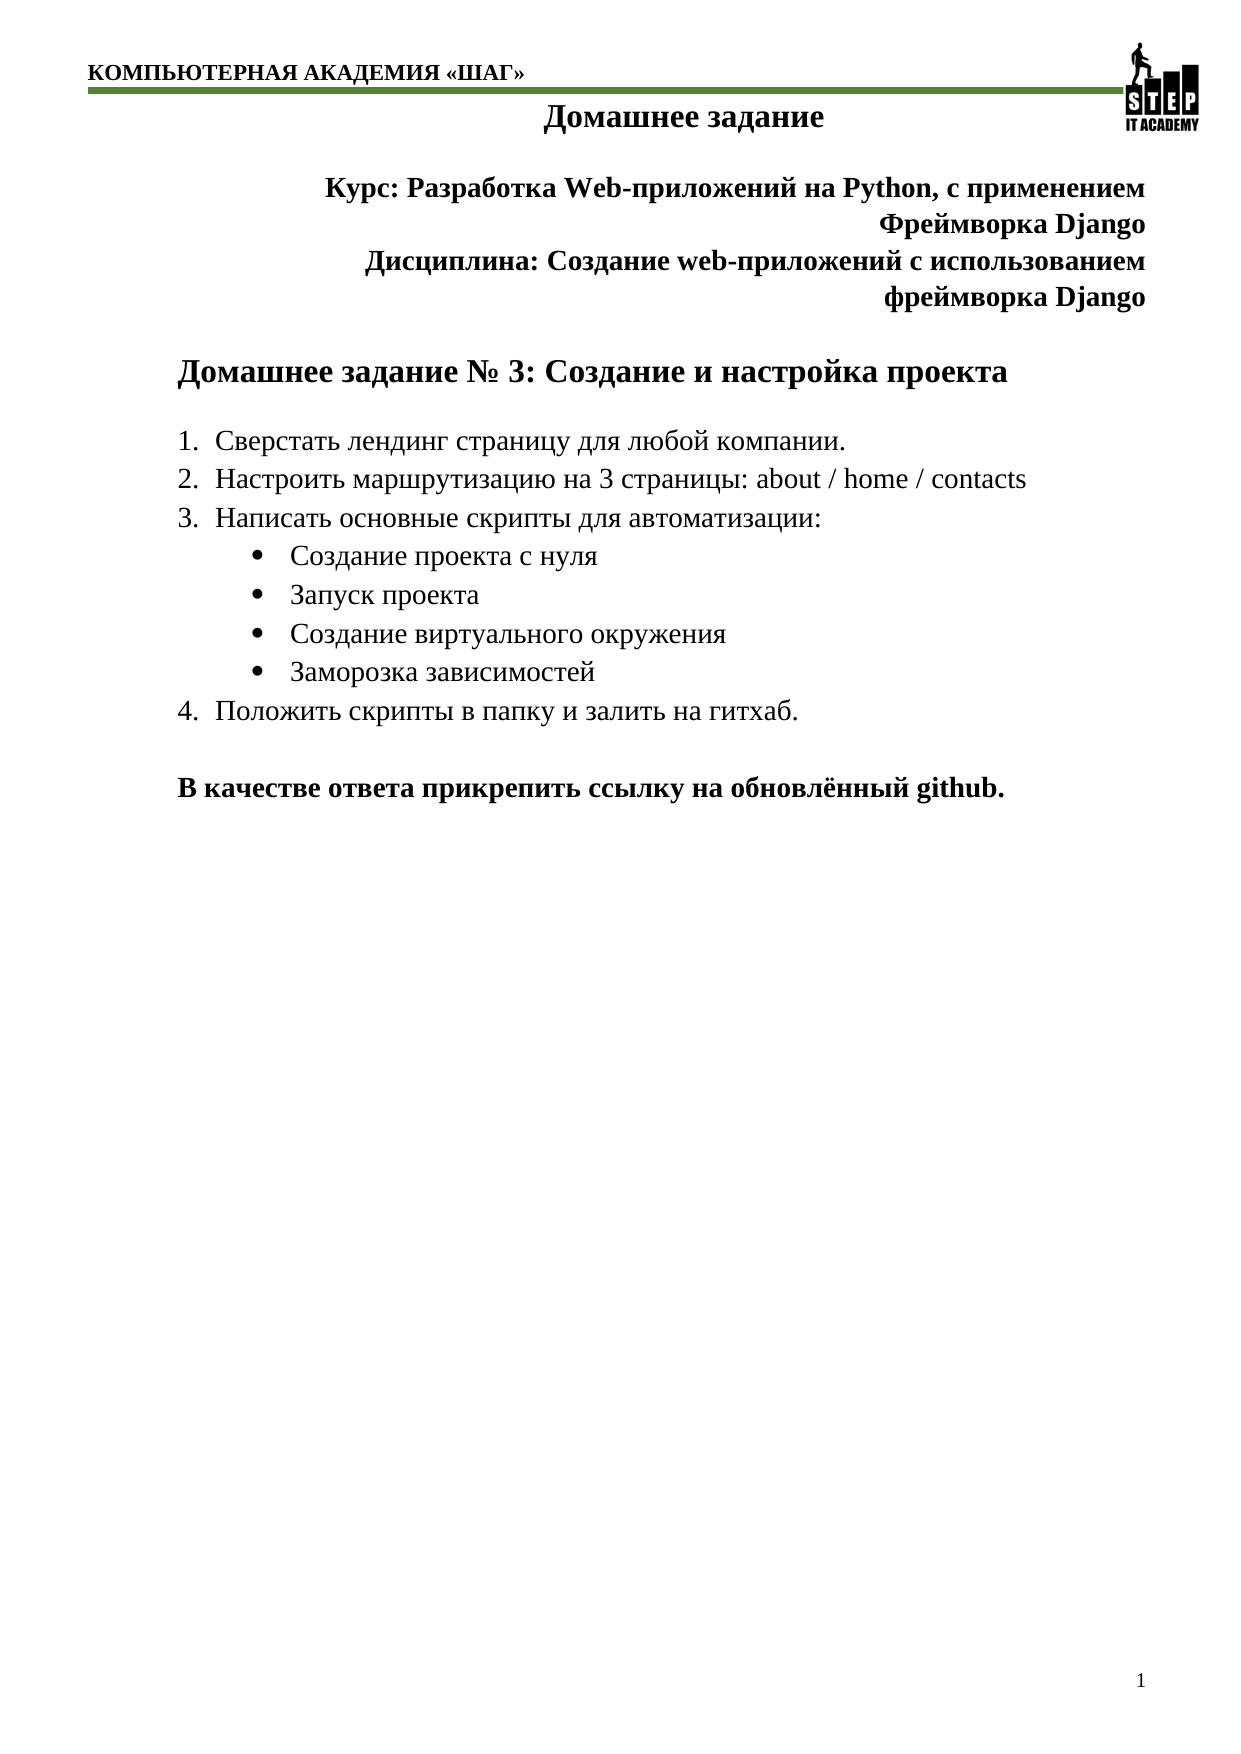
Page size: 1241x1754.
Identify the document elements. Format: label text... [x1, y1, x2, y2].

list Запуск проекта [252, 577, 1152, 611]
list Сверстать лендинг страницу для любой компании. [177, 423, 1152, 456]
list Написать основные скрипты для автоматизации: [177, 500, 1152, 533]
list Настроить маршрутизацию на 3 страницы: about / home / contacts [177, 461, 1152, 495]
text В качестве ответа прикрепить ссылку на обновлённый github. [177, 770, 1152, 804]
list Положить скрипты в папку и залить на гитхаб. [177, 693, 1152, 727]
picture [1121, 37, 1200, 132]
text Домашнее задание № 3: Создание и настройка проекта [177, 351, 1152, 389]
list Создание проекта с нуля [252, 538, 1152, 572]
list Заморозка зависимостей [252, 654, 1152, 688]
list Создание виртуального окружения [252, 616, 1152, 649]
